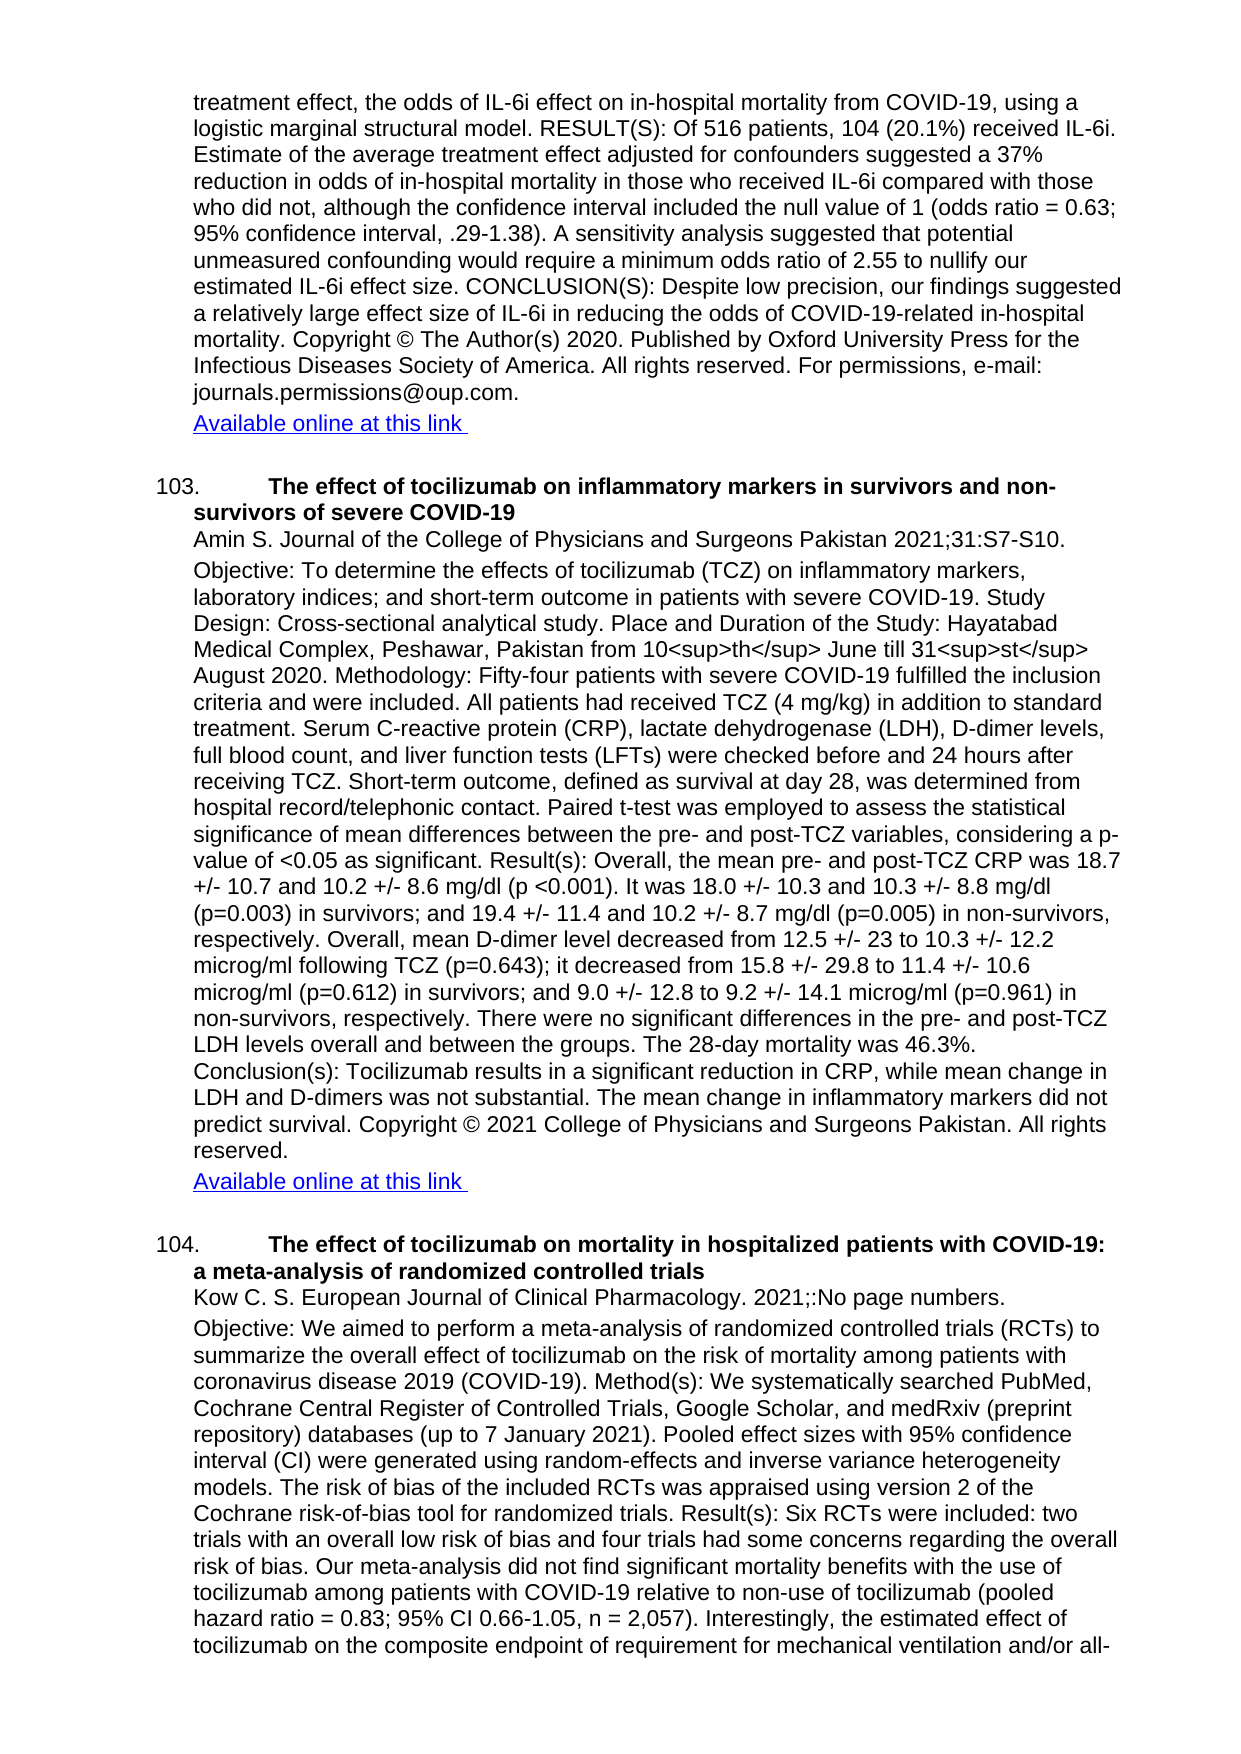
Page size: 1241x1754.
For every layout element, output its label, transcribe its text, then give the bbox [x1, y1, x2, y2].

text Objective: To determine the effects of tocilizumab (TCZ) on inflammatory markers, laboratory indices; and short-term outcome in patients with severe COVID-19. Study Design: Cross-sectional analytical study. Place and Duration of the Study: Hayatabad Medical Complex, Peshawar, Pakistan from 10<sup>th</sup> June till 31<sup>st</sup> August 2020. Methodology: Fifty-four patients with severe COVID-19 fulfilled the inclusion criteria and were included. All patients had received TCZ (4 mg/kg) in addition to standard treatment. Serum C-reactive protein (CRP), lactate dehydrogenase (LDH), D-dimer levels, full blood count, and liver function tests (LFTs) were checked before and 24 hours after receiving TCZ. Short-term outcome, defined as survival at day 28, was determined from hospital record/telephonic contact. Paired t-test was employed to assess the statistical significance of mean differences between the pre- and post-TCZ variables, considering a p-value of <0.05 as significant. Result(s): Overall, the mean pre- and post-TCZ CRP was 18.7 +/- 10.7 and 10.2 +/- 8.6 mg/dl (p <0.001). It was 18.0 +/- 10.3 and 10.3 +/- 8.8 mg/dl (p=0.003) in survivors; and 19.4 +/- 11.4 and 10.2 +/- 8.7 mg/dl (p=0.005) in non-survivors, respectively. Overall, mean D-dimer level decreased from 12.5 +/- 23 to 10.3 +/- 12.2 microg/ml following TCZ (p=0.643); it decreased from 15.8 +/- 29.8 to 11.4 +/- 10.6 microg/ml (p=0.612) in survivors; and 9.0 +/- 12.8 to 9.2 +/- 14.1 microg/ml (p=0.961) in non-survivors, respectively. There were no significant differences in the pre- and post-TCZ LDH levels overall and between the groups. The 28-day mortality was 46.3%. Conclusion(s): Tocilizumab results in a significant reduction in CRP, while mean change in LDH and D-dimers was not substantial. The mean change in inflammatory markers did not predict survival. Copyright © 2021 College of Physicians and Surgeons Pakistan. All rights reserved. [193, 557, 1122, 1163]
text Available online at this link [193, 410, 1122, 436]
list The effect of tocilizumab on mortality in hospitalized patients with COVID-19: a meta-analysis of randomized controlled trials Kow C. S. European Journal of Clinical Pharmacology. 2021;:No page numbers. [156, 1231, 1122, 1310]
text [193, 1315, 1122, 1658]
list The effect of tocilizumab on inflammatory markers in survivors and non-survivors of severe COVID-19 Amin S. Journal of the College of Physicians and Surgeons Pakistan 2021;31:S7-S10. [156, 473, 1122, 552]
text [193, 89, 1122, 405]
text Available online at this link [193, 1168, 1122, 1195]
